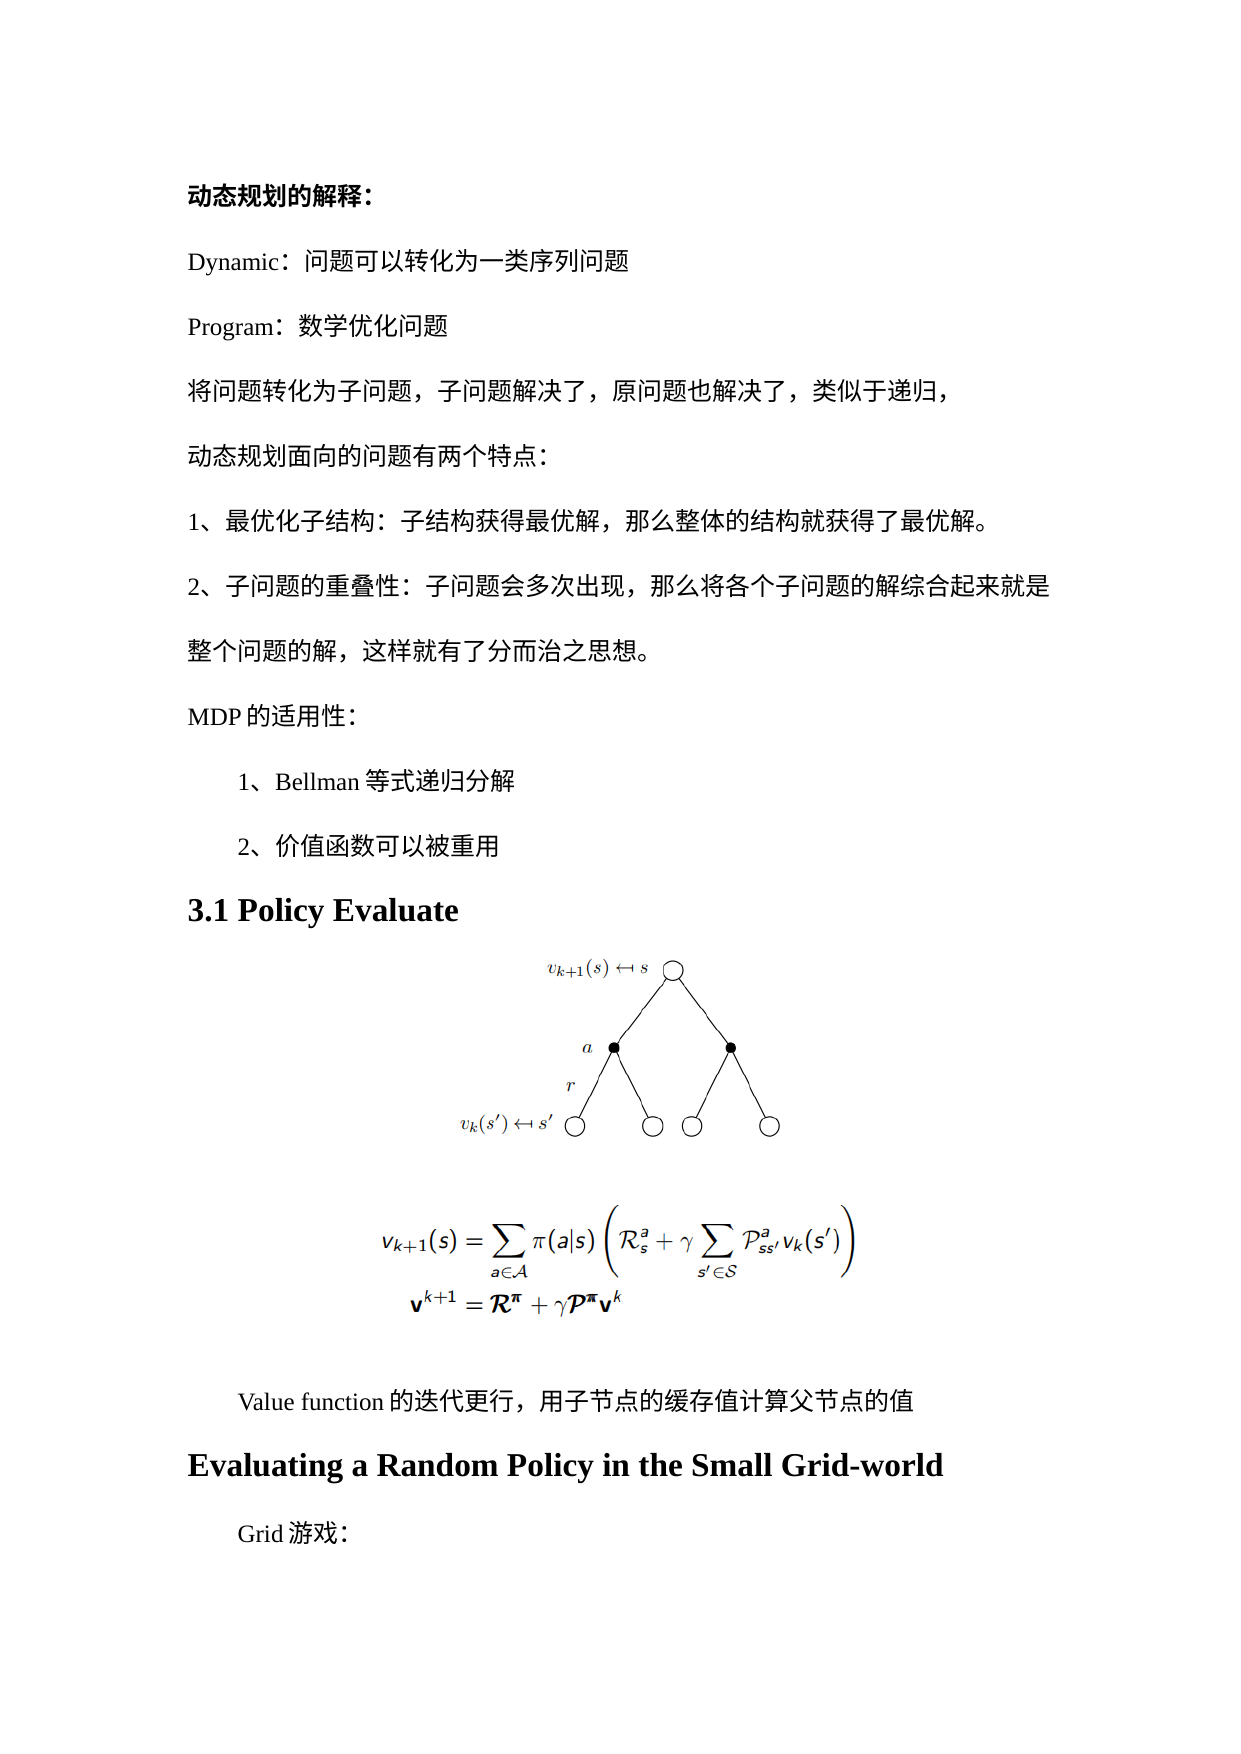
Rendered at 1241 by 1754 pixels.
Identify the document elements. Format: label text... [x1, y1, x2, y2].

text 将问题转化为子问题，子问题解决了，原问题也解决了，类似于递归， [187, 357, 1053, 422]
text 动态规划的解释： [187, 162, 1053, 227]
text Program：数学优化问题 [187, 292, 1053, 357]
list 价值函数可以被重用 [187, 812, 1053, 877]
picture [339, 944, 901, 1338]
text MDP的适用性： [187, 682, 1053, 747]
text Dynamic：问题可以转化为一类序列问题 [187, 227, 1053, 292]
text Value function的迭代更行，用子节点的缓存值计算父节点的值 [187, 1367, 1053, 1432]
list 最优化子结构：子结构获得最优解，那么整体的结构就获得了最优解。 [187, 487, 1053, 552]
list 子问题的重叠性：子问题会多次出现，那么将各个子问题的解综合起来就是整个问题的解，这样就有了分而治之思想。 [187, 552, 1053, 682]
subtitle Evaluating a Random Policy in the Small Grid-world [187, 1432, 1053, 1497]
text 动态规划面向的问题有两个特点： [187, 422, 1053, 487]
text Grid游戏： [187, 1499, 1053, 1564]
subtitle 3.1 Policy Evaluate [187, 877, 1053, 942]
list Bellman等式递归分解 [187, 747, 1053, 812]
